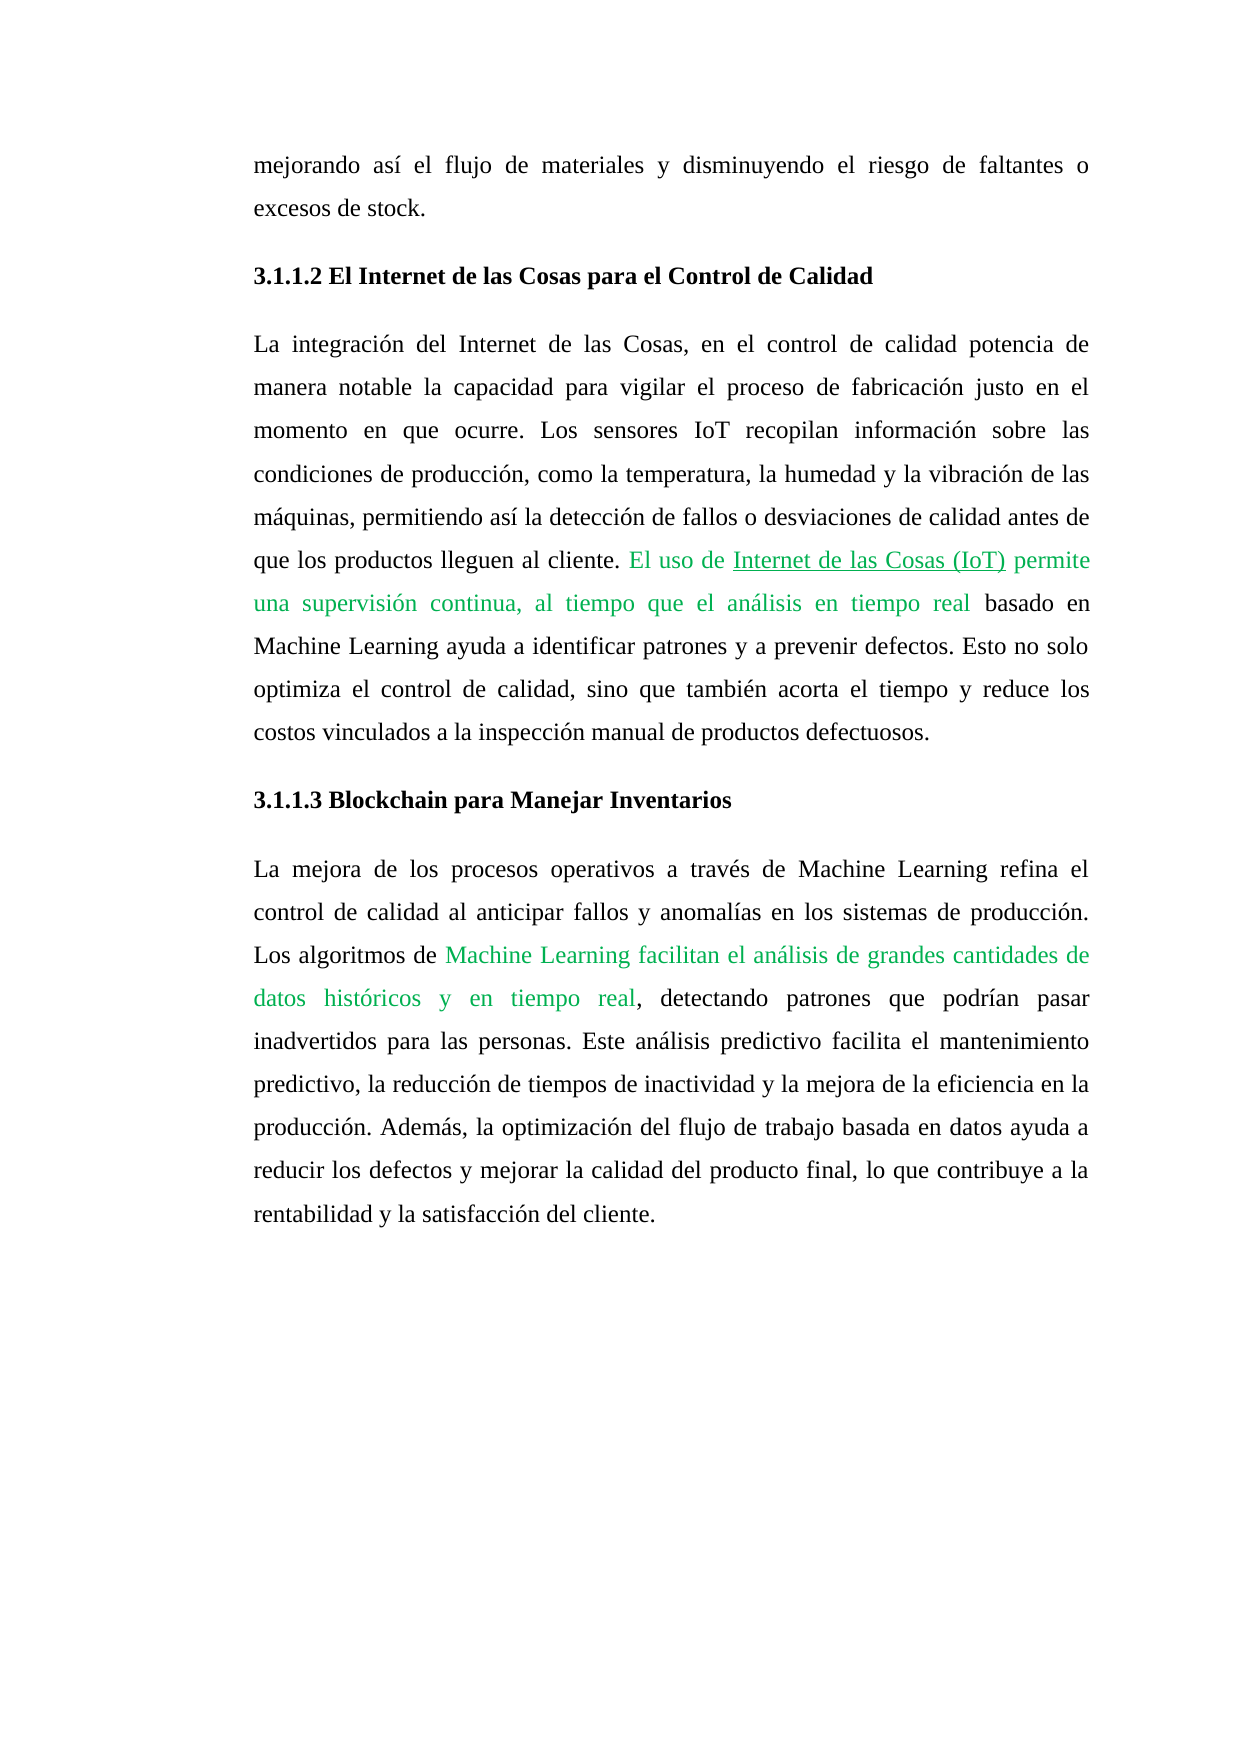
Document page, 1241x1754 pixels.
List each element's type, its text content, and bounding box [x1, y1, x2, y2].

text 3.1.1.3 Blockchain para Manejar Inventarios [253, 786, 1090, 814]
text La integración del Internet de las Cosas, en el control de calidad potencia de manera notable la capacidad para vigilar el proceso de fabricación justo en el momento en que ocurre. Los sensores IoT recopilan información sobre las condiciones de producción, como la temperatura, la humedad y la vibración de las máquinas, permitiendo así la detección de fallos o desviaciones de calidad antes de que los productos lleguen al cliente. El uso de Internet de las Cosas (IoT) permite una supervisión continua, al tiempo que el análisis en tiempo real basado en Machine Learning ayuda a identificar patrones y a prevenir defectos. Esto no solo optimiza el control de calidad, sino que también acorta el tiempo y reduce los costos vinculados a la inspección manual de productos defectuosos. [253, 329, 1090, 746]
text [253, 150, 1090, 222]
text 3.1.1.2 El Internet de las Cosas para el Control de Calidad [253, 261, 1090, 290]
text La mejora de los procesos operativos a través de Machine Learning refina el control de calidad al anticipar fallos y anomalías en los sistemas de producción. Los algoritmos de Machine Learning facilitan el análisis de grandes cantidades de datos históricos y en tiempo real, detectando patrones que podrían pasar inadvertidos para las personas. Este análisis predictivo facilita el mantenimiento predictivo, la reducción de tiempos de inactividad y la mejora de la eficiencia en la producción. Además, la optimización del flujo de trabajo basada en datos ayuda a reducir los defectos y mejorar la calidad del producto final, lo que contribuye a la rentabilidad y la satisfacción del cliente. [253, 854, 1090, 1227]
